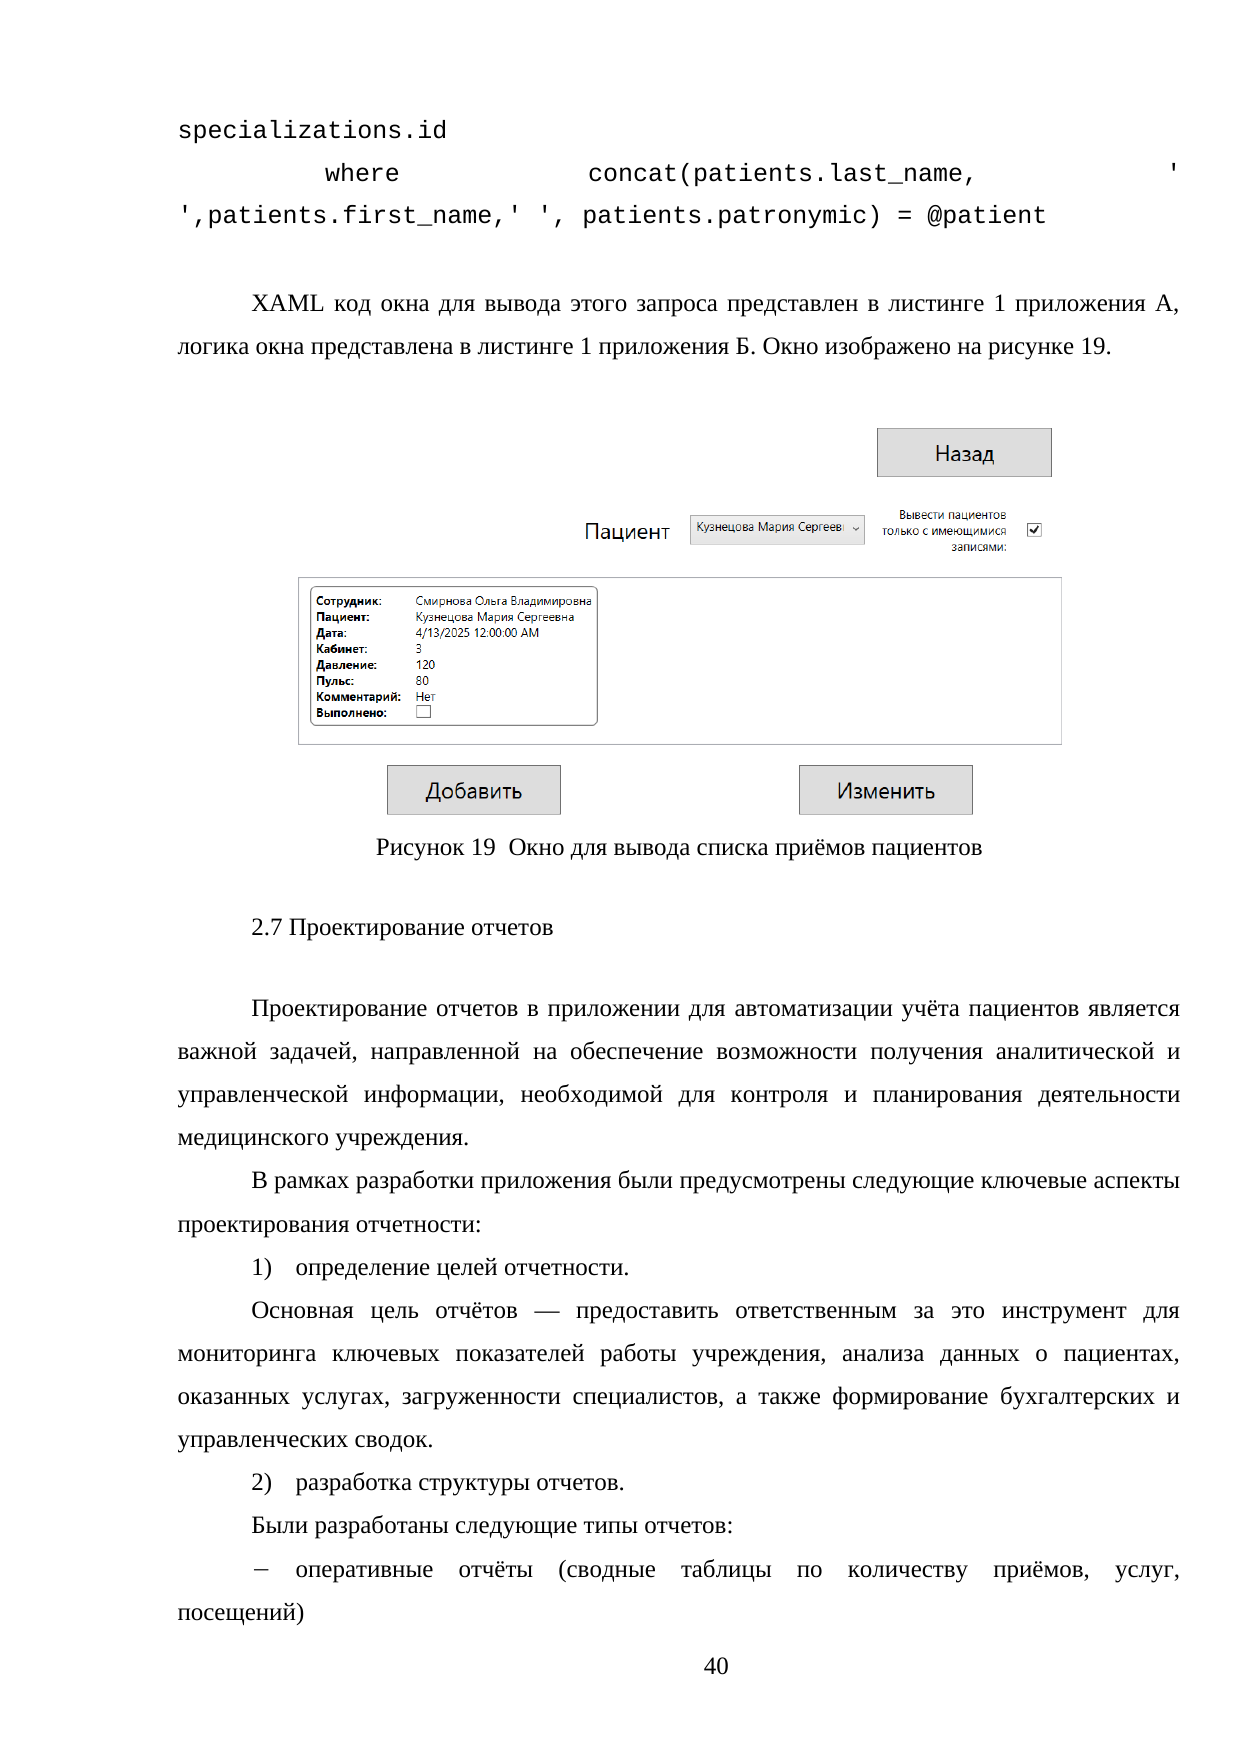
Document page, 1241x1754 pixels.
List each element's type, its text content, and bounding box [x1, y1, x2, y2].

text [177, 118, 1181, 146]
picture [290, 417, 1068, 818]
text Проектирование отчетов в приложении для автоматизации учёта пациентов является важной задачей, направленной на обеспечение возможности получения аналитической и управленческой информации, необходимой для контроля и планирования деятельности медицинского учреждения. [177, 993, 1181, 1151]
list определение целей отчетности. [177, 1252, 1181, 1281]
list разработка структуры отчетов. [177, 1467, 1181, 1496]
text Основная цель отчётов — предоставить ответственным за это инструмент для мониторинга ключевых показателей работы учреждения, анализа данных о пациентах, оказанных услугах, загруженности специалистов, а также формирование бухгалтерских и управленческих сводок. [177, 1295, 1181, 1453]
text Были разработаны следующие типы отчетов: [177, 1511, 1181, 1539]
list оперативные отчёты (сводные таблицы по количеству приёмов, услуг, посещений) [177, 1554, 1181, 1626]
text where concat(patients.last_name, ' ',patients.first_name,' ', patients.patronymic) = @patient [177, 161, 1181, 231]
text XAML код окна для вывода этого запроса представлен в листинге 1 приложения А, логика окна представлена в листинге 1 приложения Б. Окно изображено на рисунке 19. [177, 288, 1181, 360]
subtitle 2.7 Проектирование отчетов [177, 912, 1181, 941]
text Рисунок 19 Окно для вывода списка приёмов пациентов [177, 832, 1181, 861]
text В рамках разработки приложения были предусмотрены следующие ключевые аспекты проектирования отчетности: [177, 1166, 1181, 1237]
